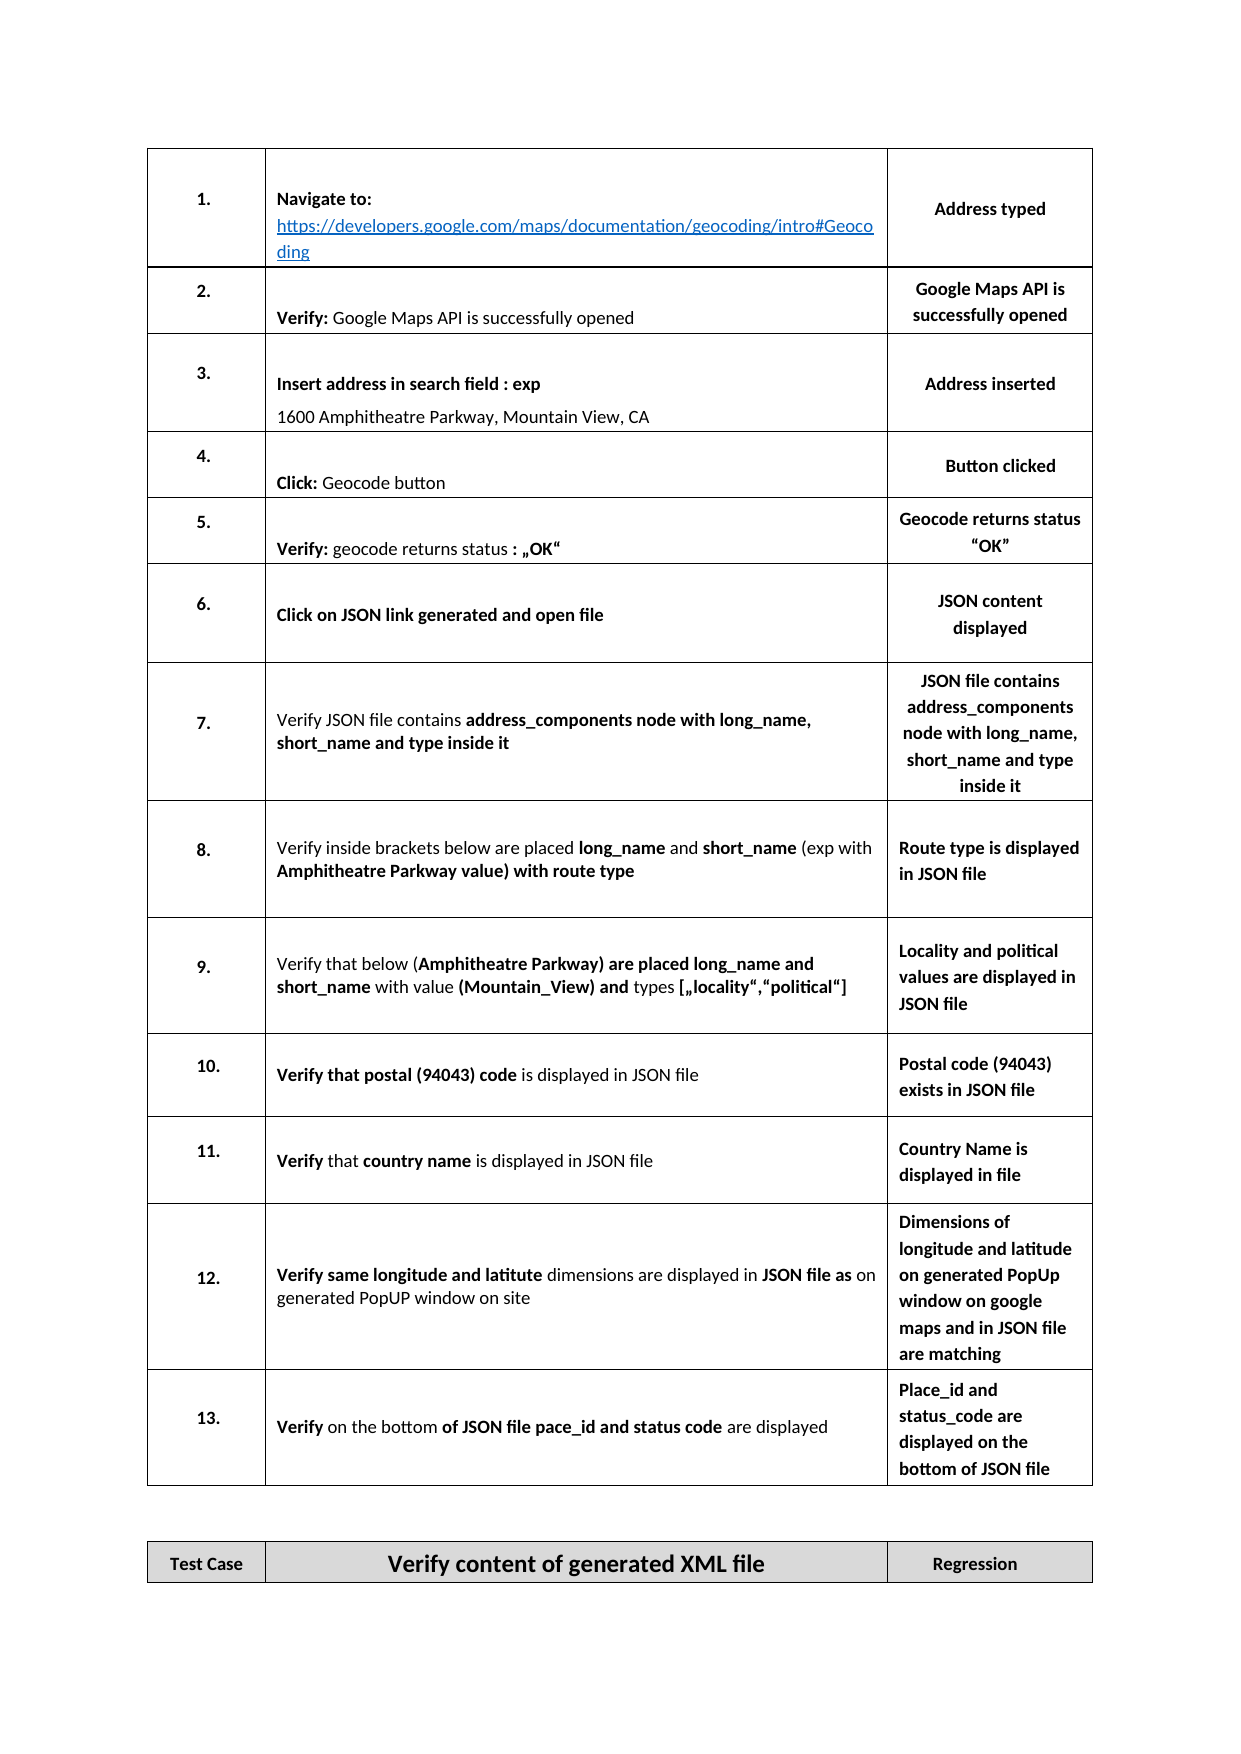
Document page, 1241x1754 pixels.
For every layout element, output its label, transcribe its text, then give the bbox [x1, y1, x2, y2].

table_cell [148, 1204, 265, 1368]
table_header Verify content of generated XML file [266, 1542, 887, 1582]
table_header Regression [888, 1542, 1092, 1582]
table_cell Verify that country name is displayed in JSON file [266, 1117, 887, 1203]
table_cell Verify: geocode returns status : „OK“ [266, 498, 887, 563]
table_cell [148, 268, 265, 332]
table_cell JSON content displayed [888, 564, 1092, 662]
table_cell [148, 498, 265, 563]
table_cell Button clicked [888, 432, 1092, 497]
table_cell [148, 663, 265, 800]
table_cell Insert address in search field : exp 1600 Amphitheatre Parkway, Mountain View, CA [266, 334, 887, 431]
table_cell JSON file contains address_components node with long_name, short_name and type inside it [888, 663, 1092, 800]
table_cell [148, 334, 265, 431]
table_cell Route type is displayed in JSON file [888, 801, 1092, 917]
table_cell Verify: Google Maps API is successfully opened [266, 268, 887, 332]
table_cell Verify on the bottom of JSON file pace_id and status code are displayed [266, 1370, 887, 1485]
table_cell Geocode returns status “OK” [888, 498, 1092, 563]
table_cell Google Maps API is successfully opened [888, 268, 1092, 332]
table_cell Place_id and status_code are displayed on the bottom of JSON file [888, 1370, 1092, 1485]
table_cell Navigate to: https://developers.google.com/maps/documentation/geocoding/intro#Geocoding [266, 149, 887, 266]
table_cell [148, 1034, 265, 1116]
table_cell [148, 149, 265, 266]
table_cell [148, 564, 265, 662]
table_cell [148, 1117, 265, 1203]
table_cell Click on JSON link generated and open file [266, 564, 887, 662]
table_cell [148, 1370, 265, 1485]
table_cell Click: Geocode button [266, 432, 887, 497]
table_cell Dimensions of longitude and latitude on generated PopUp window on google maps and in JSON file are matching [888, 1204, 1092, 1368]
table_cell Verify same longitude and latitute dimensions are displayed in JSON file as on generated PopUP window on site [266, 1204, 887, 1368]
table_cell Verify that postal (94043) code is displayed in JSON file [266, 1034, 887, 1116]
table_cell Locality and political values are displayed in JSON file [888, 918, 1092, 1033]
table_cell Address typed [888, 149, 1092, 266]
table_cell Verify JSON file contains address_components node with long_name, short_name and type inside it [266, 663, 887, 800]
table_cell Address inserted [888, 334, 1092, 431]
table_cell [148, 918, 265, 1033]
table_cell Verify that below (Amphitheatre Parkway) are placed long_name and short_name with value (Mountain_View) and types [„locality“,“political“] [266, 918, 887, 1033]
table_header Test Case [148, 1542, 265, 1582]
table_cell Verify inside brackets below are placed long_name and short_name (exp with Amphitheatre Parkway value) with route type [266, 801, 887, 917]
table_cell Country Name is displayed in file [888, 1117, 1092, 1203]
table_cell [148, 801, 265, 917]
table_cell Postal code (94043) exists in JSON file [888, 1034, 1092, 1116]
table_cell [148, 432, 265, 497]
